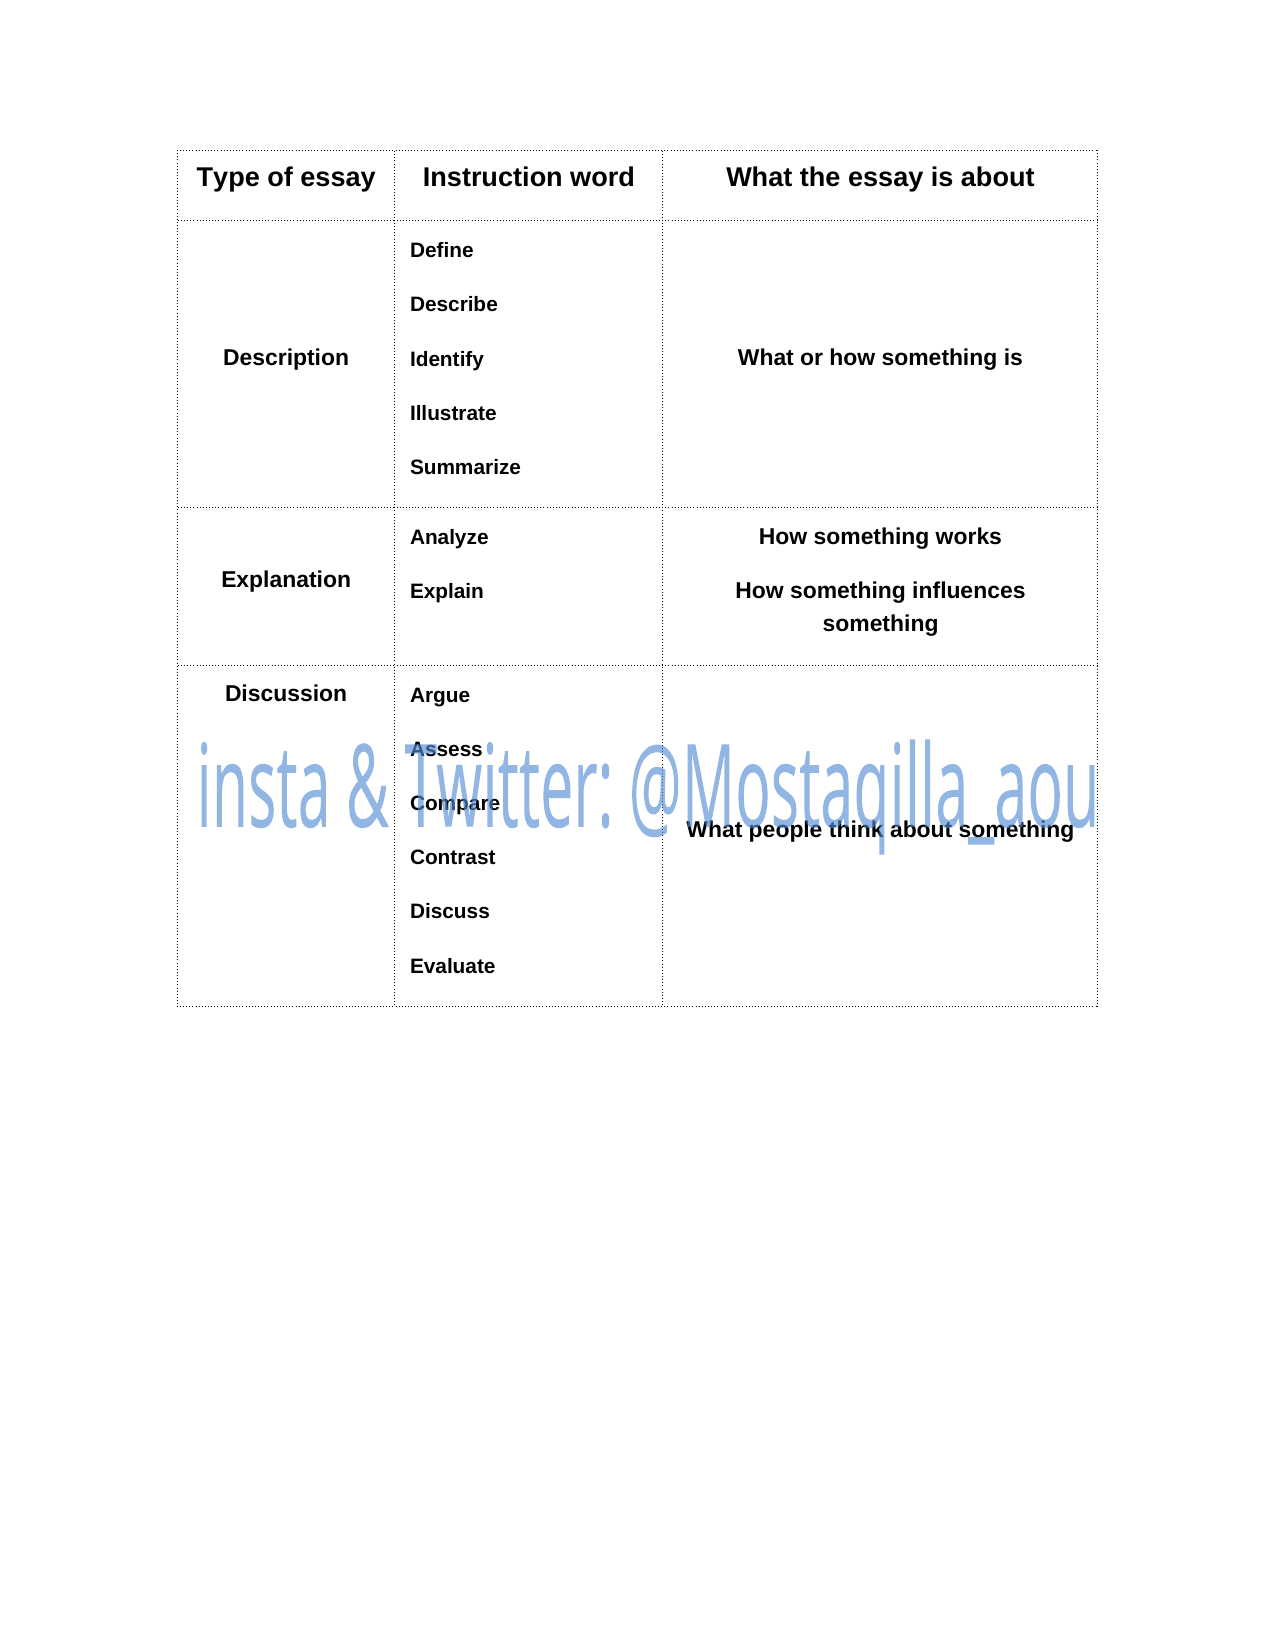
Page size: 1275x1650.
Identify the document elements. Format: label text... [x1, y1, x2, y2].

table_cell Analyze Explain [395, 507, 663, 665]
table_cell What people think about something [663, 665, 1098, 1006]
table_header Type of essay [177, 150, 395, 220]
table_cell How something works How something influences something [663, 507, 1098, 665]
table_cell What or how something is [663, 220, 1098, 507]
table_cell Define Describe Identify Illustrate Summarize [395, 220, 663, 507]
table_cell Explanation [177, 507, 395, 665]
table_cell Argue Assess Compare Contrast Discuss Evaluate [395, 665, 663, 1006]
table_cell Discussion [177, 665, 395, 1006]
table_cell Description [177, 220, 395, 507]
table_header What the essay is about [663, 150, 1098, 220]
table_header Instruction word [395, 150, 663, 220]
